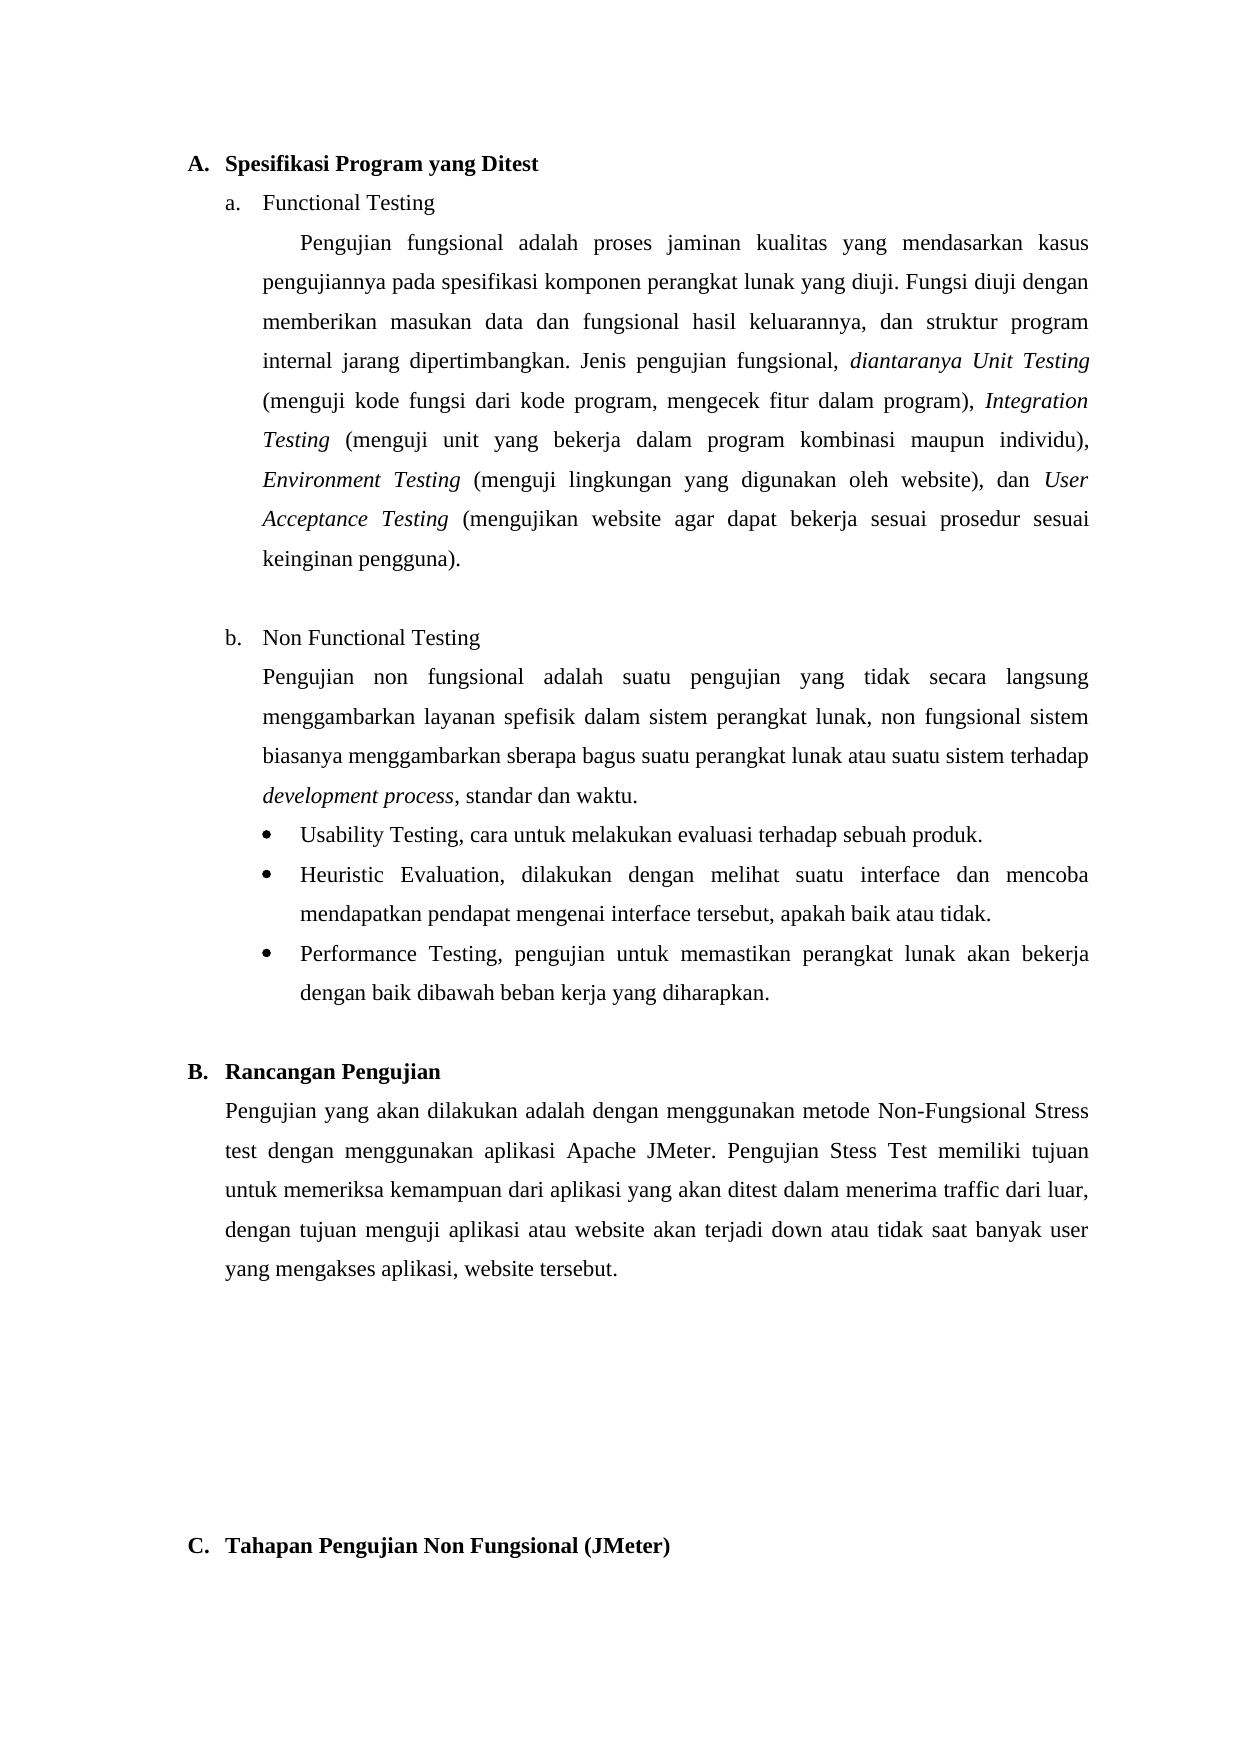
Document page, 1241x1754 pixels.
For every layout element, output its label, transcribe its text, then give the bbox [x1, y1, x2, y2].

list Pengujian yang akan dilakukan adalah dengan menggunakan metode Non-Fungsional Stress test dengan menggunakan aplikasi Apache JMeter. Pengujian Stess Test memiliki tujuan untuk memeriksa kemampuan dari aplikasi yang akan ditest dalam menerima traffic dari luar, dengan tujuan menguji aplikasi atau website akan terjadi down atau tidak saat banyak user yang mengakses aplikasi, website tersebut. [225, 1097, 1090, 1282]
list Pengujian non fungsional adalah suatu pengujian yang tidak secara langsung menggambarkan layanan spefisik dalam sistem perangkat lunak, non fungsional sistem biasanya menggambarkan sberapa bagus suatu perangkat lunak atau suatu sistem terhadap development process, standar dan waktu. [262, 663, 1090, 808]
list Pengujian fungsional adalah proses jaminan kualitas yang mendasarkan kasus pengujiannya pada spesifikasi komponen perangkat lunak yang diuji. Fungsi diuji dengan memberikan masukan data dan fungsional hasil keluarannya, dan struktur program internal jarang dipertimbangkan. Jenis pengujian fungsional, diantaranya Unit Testing (menguji kode fungsi dari kode program, mengecek fitur dalam program), Integration Testing (menguji unit yang bekerja dalam program kombinasi maupun individu), Environment Testing (menguji lingkungan yang digunakan oleh website), dan User Acceptance Testing (mengujikan website agar dapat bekerja sesuai prosedur sesuai keinginan pengguna). [262, 229, 1090, 571]
list Spesifikasi Program yang Ditest [187, 150, 1090, 176]
list Functional Testing [225, 189, 1090, 216]
list Performance Testing, pengujian untuk memastikan perangkat lunak akan bekerja dengan baik dibawah beban kerja yang diharapkan. [262, 939, 1090, 1005]
list Non Functional Testing [225, 624, 1090, 650]
list Tahapan Pengujian Non Fungsional (JMeter) [187, 1532, 1090, 1558]
list Heuristic Evaluation, dilakukan dengan melihat suatu interface dan mencoba mendapatkan pendapat mengenai interface tersebut, apakah baik atau tidak. [262, 861, 1090, 926]
list Usability Testing, cara untuk melakukan evaluasi terhadap sebuah produk. [262, 821, 1090, 847]
list Rancangan Pengujian [187, 1058, 1090, 1084]
